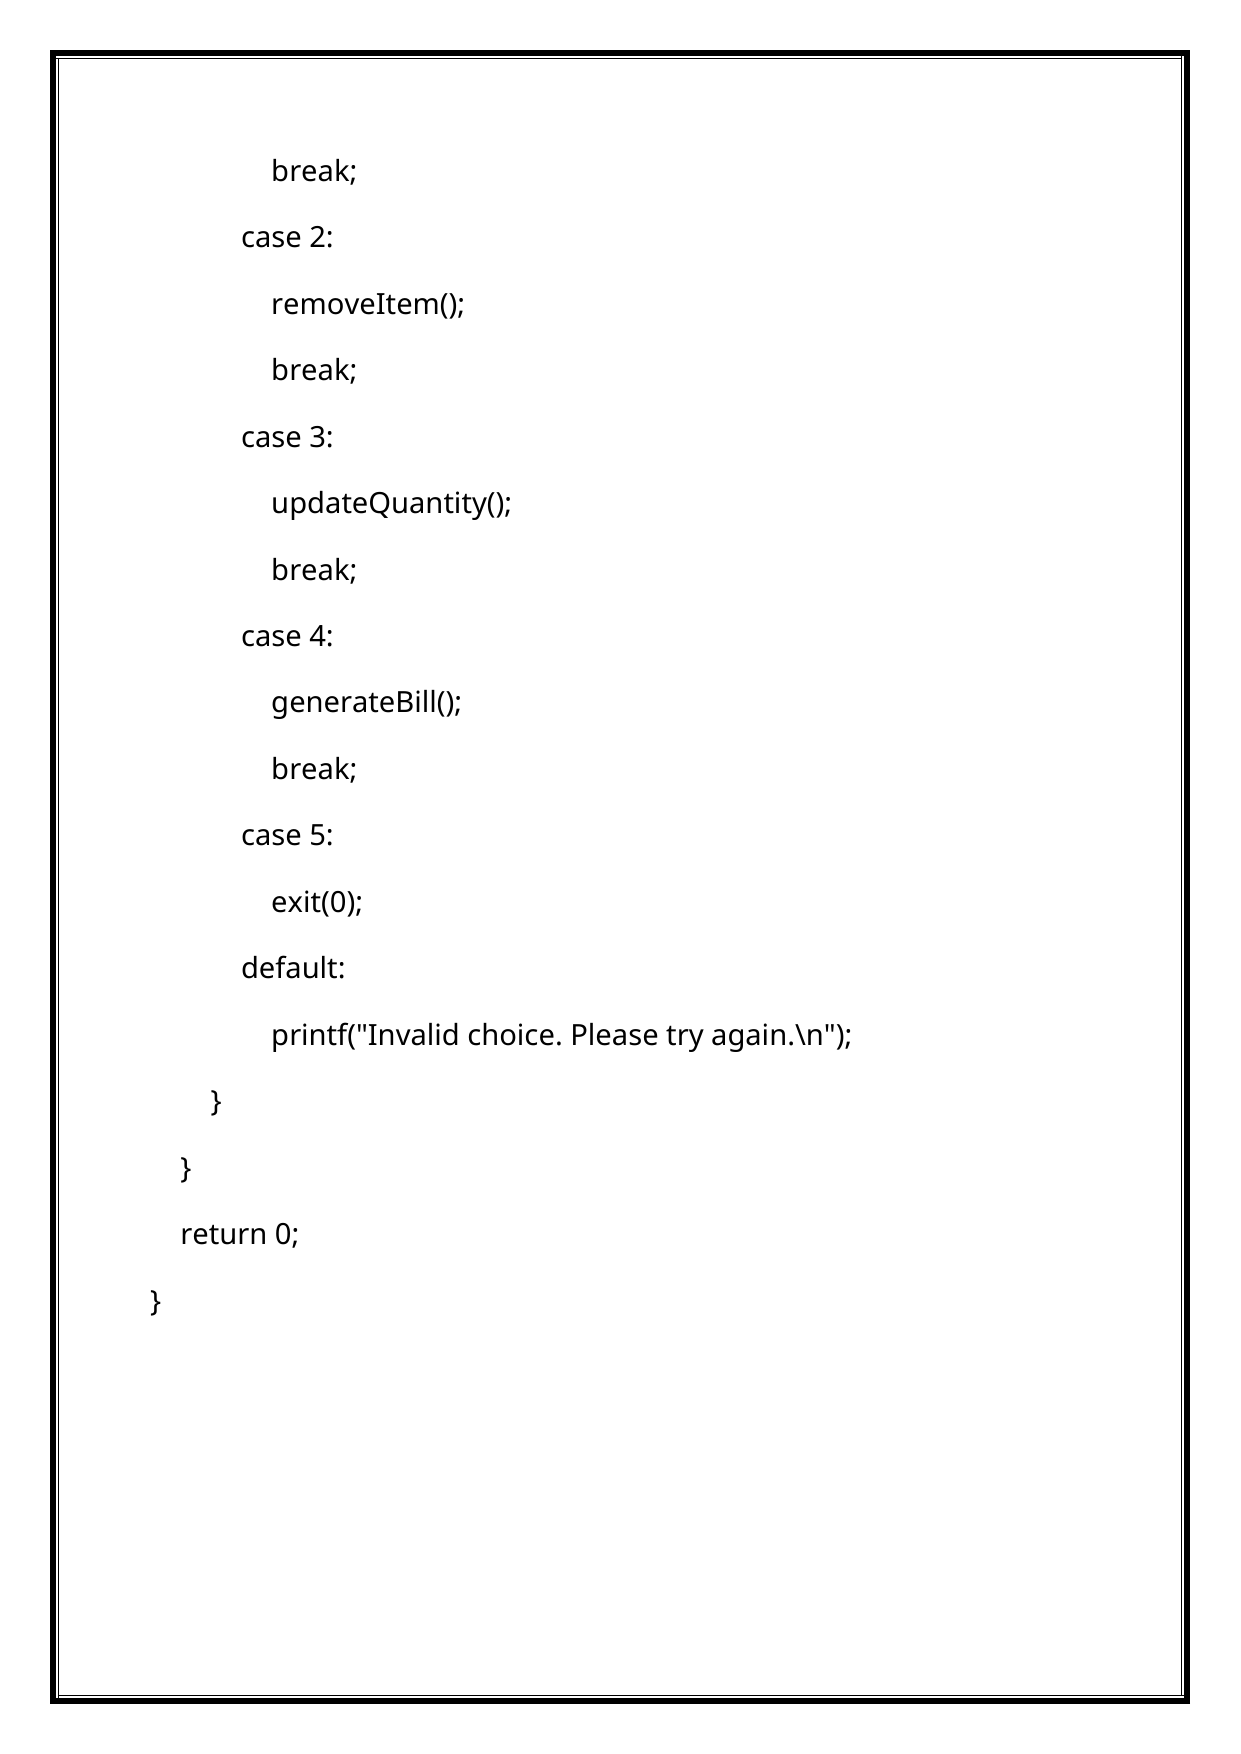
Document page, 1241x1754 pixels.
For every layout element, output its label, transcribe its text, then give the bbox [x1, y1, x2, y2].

text removeItem(); [150, 283, 1090, 323]
text break; [150, 549, 1090, 588]
text case 3: [150, 416, 1090, 456]
text } [150, 1280, 1090, 1319]
text case 2: [150, 216, 1090, 256]
text generateBill(); [150, 682, 1090, 721]
text exit(0); [150, 881, 1090, 921]
text case 5: [150, 814, 1090, 854]
text break; [150, 748, 1090, 788]
text default: [150, 947, 1090, 987]
text break; [150, 150, 1090, 190]
text } [150, 1080, 1090, 1120]
text updateQuantity(); [150, 482, 1090, 522]
text case 4: [150, 615, 1090, 655]
text break; [150, 349, 1090, 389]
text } [150, 1147, 1090, 1187]
text return 0; [150, 1213, 1090, 1253]
text printf("Invalid choice. Please try again.\n"); [150, 1014, 1090, 1054]
